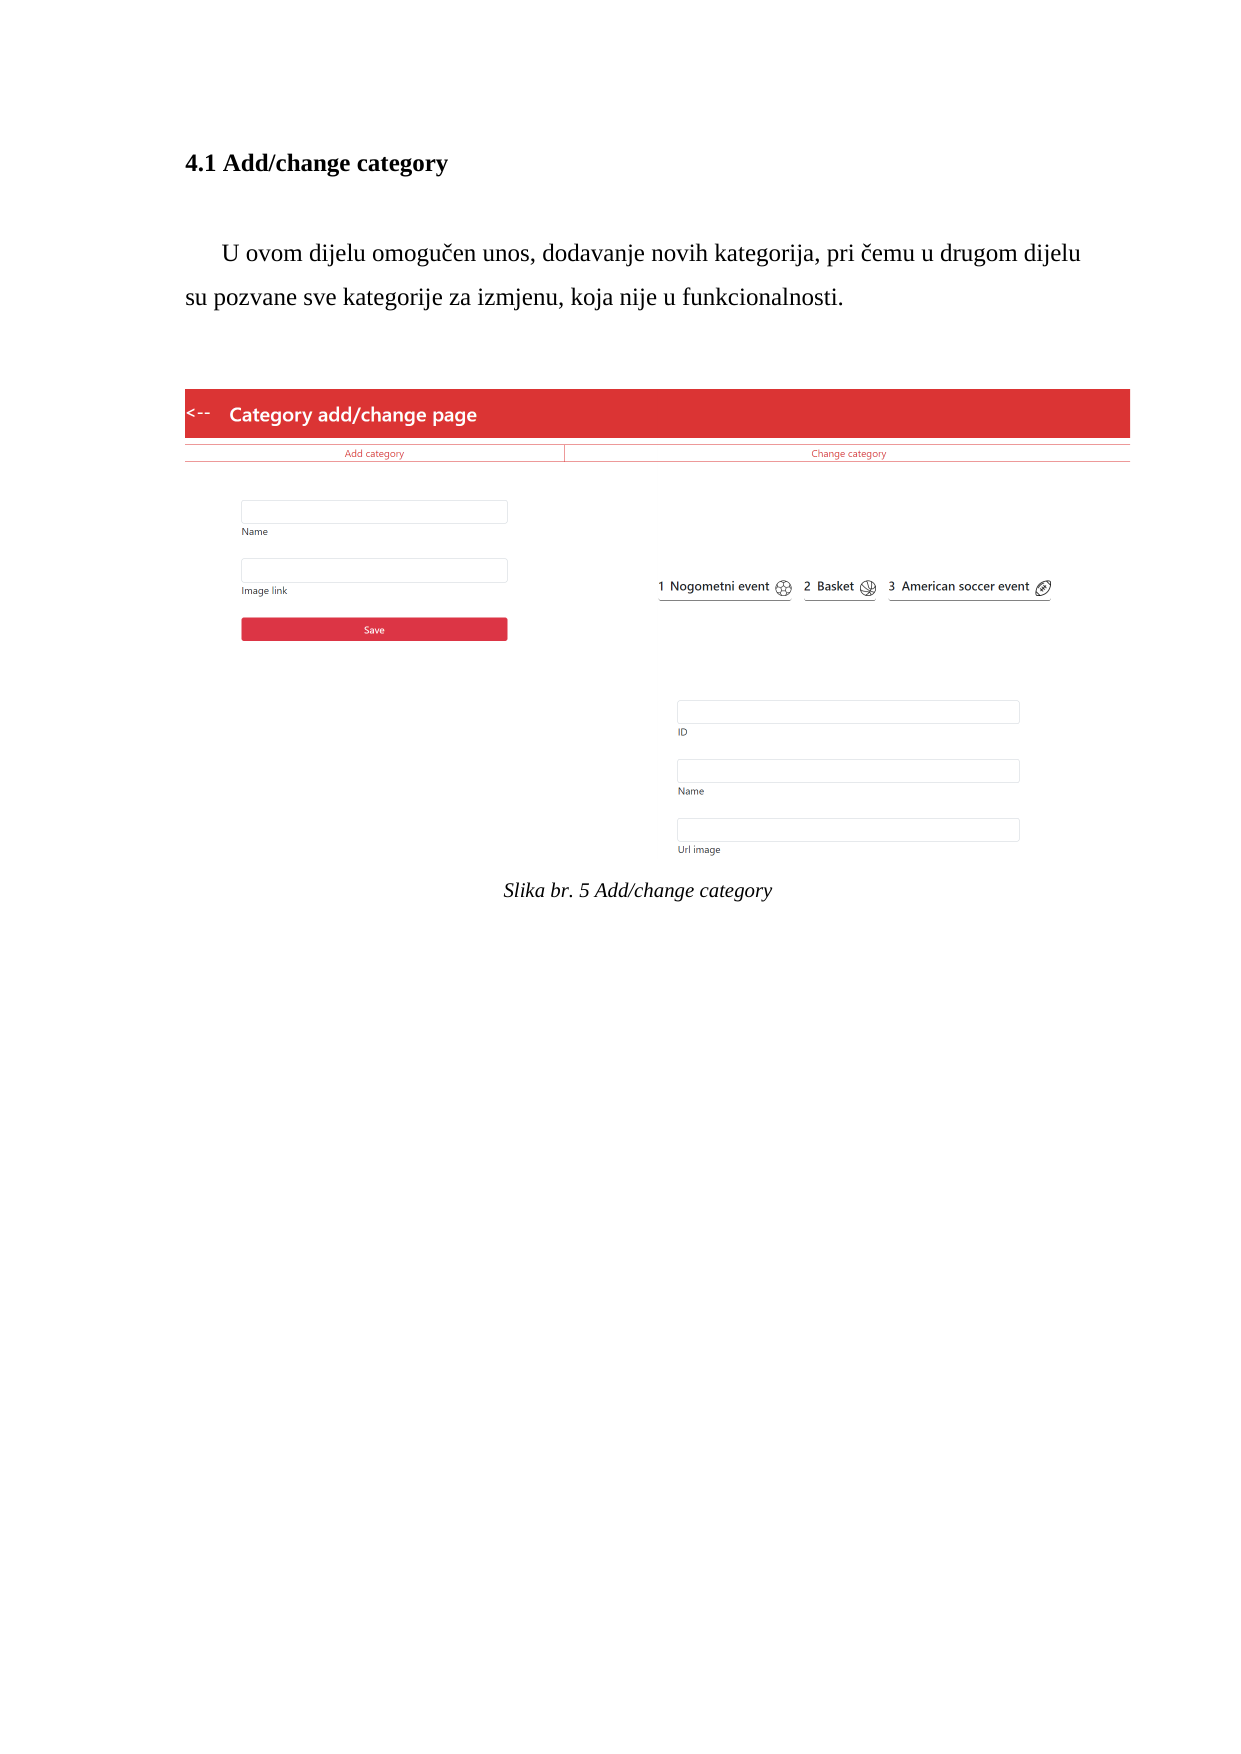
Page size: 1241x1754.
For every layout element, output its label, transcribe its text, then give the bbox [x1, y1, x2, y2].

subtitle Add/change category [185, 148, 1093, 176]
text Slika br. 5 Add/change category [185, 877, 1093, 902]
text U ovom dijelu omogučen unos, dodavanje novih kategorija, pri čemu u drugom dijelu su pozvane sve kategorije za izmjenu, koja nije u funkcionalnosti. [185, 238, 1093, 310]
picture [185, 389, 1130, 859]
